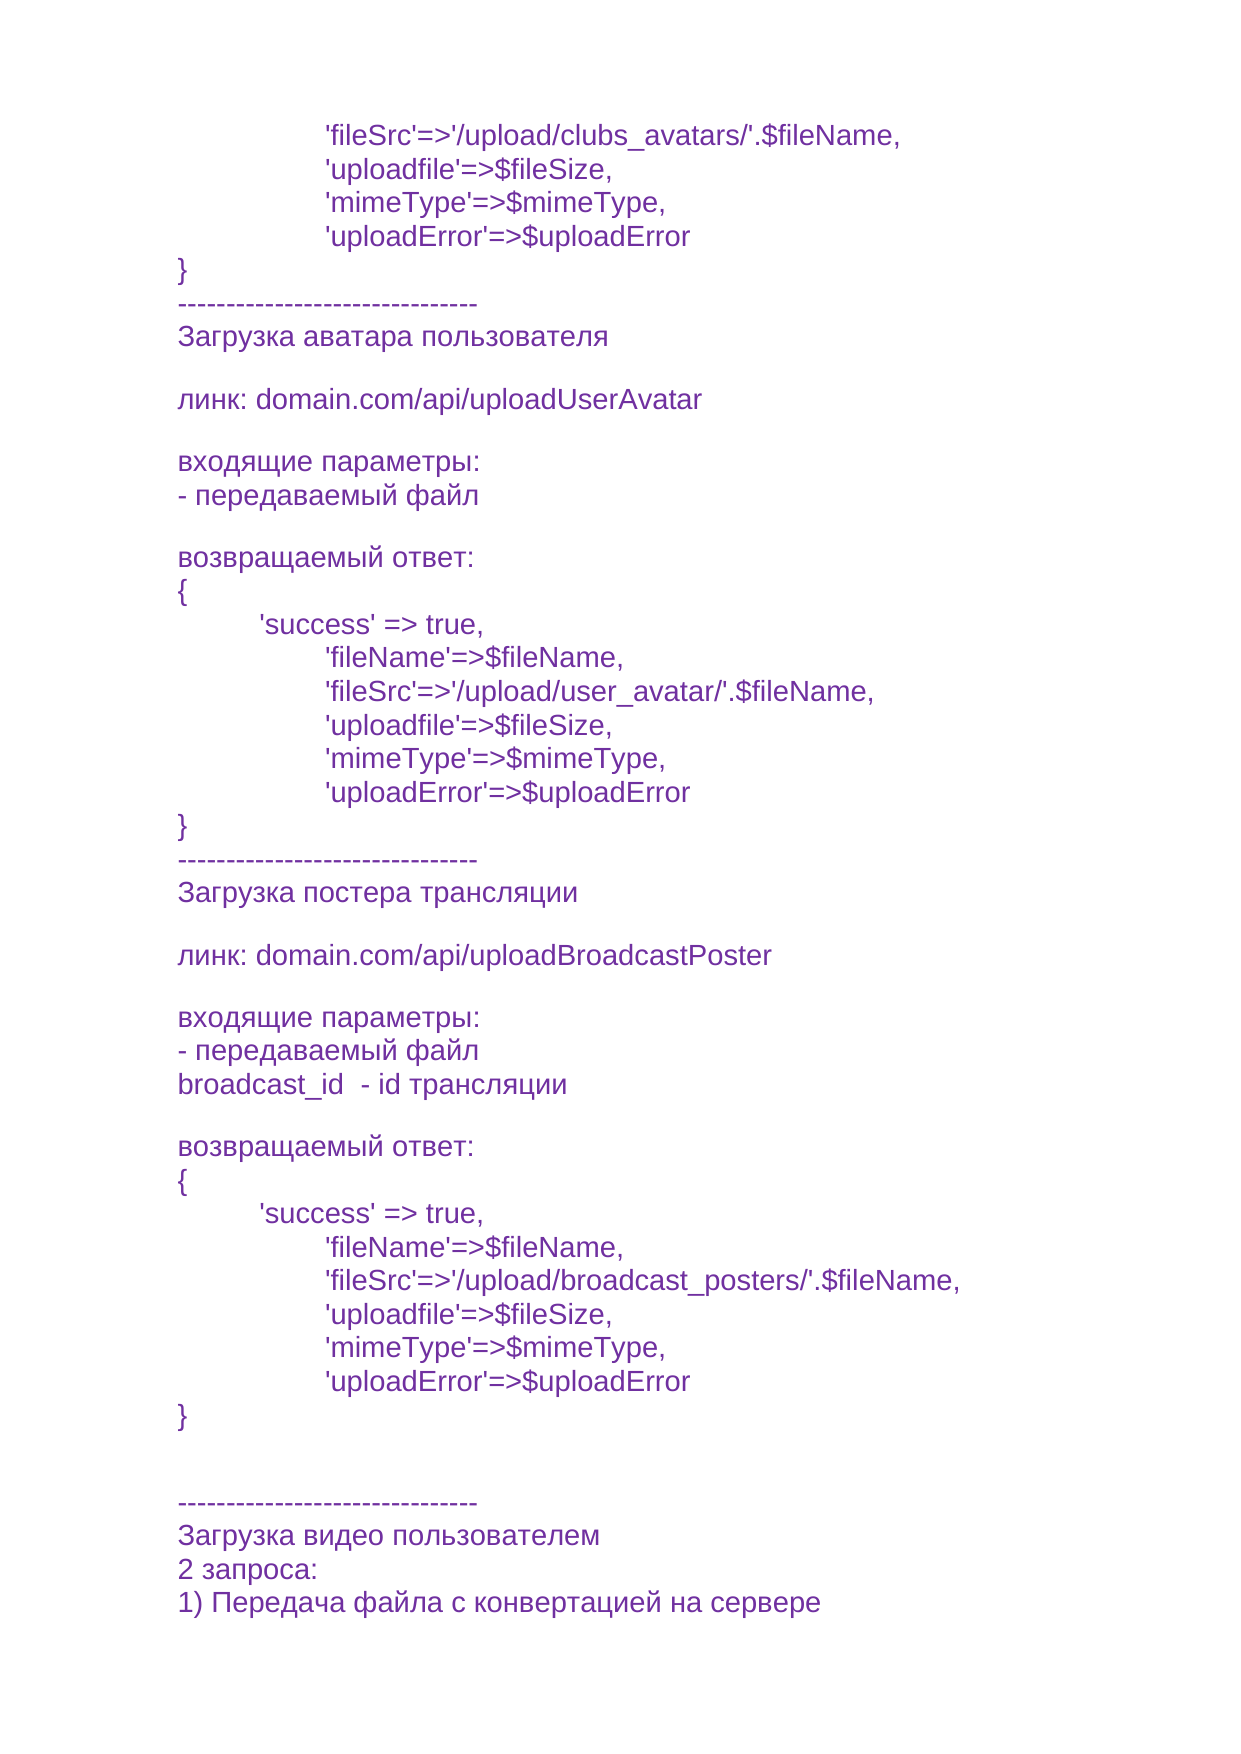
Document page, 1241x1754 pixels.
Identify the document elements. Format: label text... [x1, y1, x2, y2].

text 'uploadfile'=>$fileSize, [177, 707, 1152, 741]
text 'fileName'=>$fileName, [177, 1230, 1152, 1263]
text 'uploadfile'=>$fileSize, [177, 152, 1152, 185]
text Загрузка постера трансляции [177, 875, 1152, 909]
text 'fileName'=>$fileName, [177, 640, 1152, 674]
text 'uploadError'=>$uploadError [177, 219, 1152, 252]
text 'uploadError'=>$uploadError [177, 1364, 1152, 1397]
text 'fileSrc'=>'/upload/clubs_avatars/'.$fileName, [177, 118, 1152, 152]
text ------------------------------- [177, 842, 1152, 875]
text } [177, 808, 1152, 842]
text 'fileSrc'=>'/upload/user_avatar/'.$fileName, [177, 674, 1152, 707]
text ------------------------------- [177, 1485, 1152, 1518]
text возвращаемый ответ: [177, 1129, 1152, 1163]
text возвращаемый ответ: [177, 540, 1152, 573]
text { [177, 573, 1152, 607]
text Загрузка аватара пользователя [177, 319, 1152, 353]
text 'fileSrc'=>'/upload/broadcast_posters/'.$fileName, [177, 1263, 1152, 1297]
text 'success' => true, [177, 1196, 1152, 1230]
text 'uploadfile'=>$fileSize, [177, 1297, 1152, 1330]
text ------------------------------- [177, 286, 1152, 319]
text 'mimeType'=>$mimeType, [177, 741, 1152, 774]
text 'mimeType'=>$mimeType, [177, 185, 1152, 219]
text - передаваемый файл [177, 477, 1152, 511]
text входящие параметры: [177, 444, 1152, 477]
text 'success' => true, [177, 607, 1152, 640]
text Загрузка видео пользователем [177, 1518, 1152, 1552]
text 'mimeType'=>$mimeType, [177, 1330, 1152, 1364]
text - передаваемый файл [177, 1033, 1152, 1067]
text { [177, 1163, 1152, 1196]
text broadcast_id - id трансляции [177, 1067, 1152, 1100]
text 1) Передача файла с конвертацией на сервере [177, 1585, 1152, 1619]
text } [177, 1397, 1152, 1431]
text линк: domain.com/api/uploadBroadcastPoster [177, 937, 1152, 971]
text входящие параметры: [177, 1000, 1152, 1033]
text линк: domain.com/api/uploadUserAvatar [177, 382, 1152, 415]
text 2 запроса: [177, 1552, 1152, 1585]
text } [177, 252, 1152, 286]
text 'uploadError'=>$uploadError [177, 774, 1152, 808]
